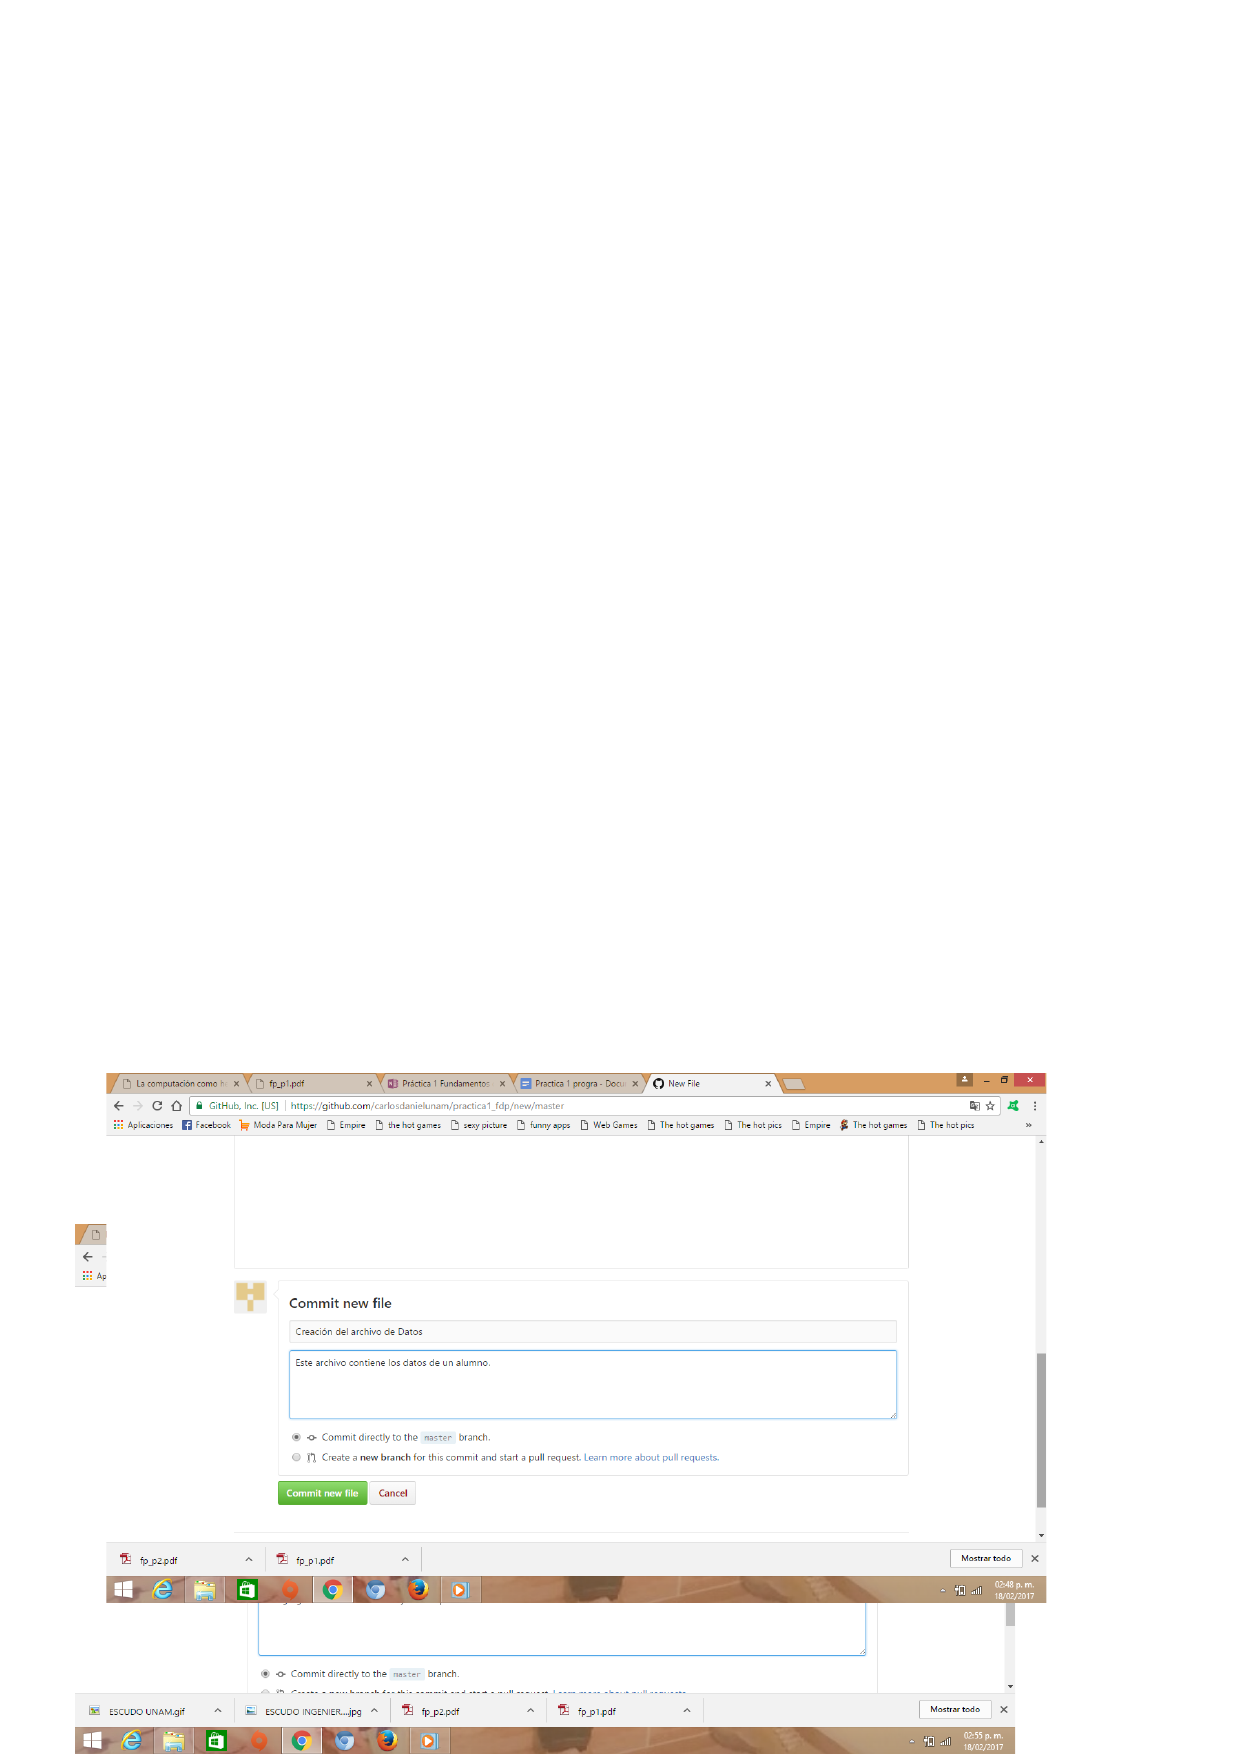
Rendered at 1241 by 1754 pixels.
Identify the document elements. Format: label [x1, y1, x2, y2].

picture [75, 1073, 1047, 1754]
